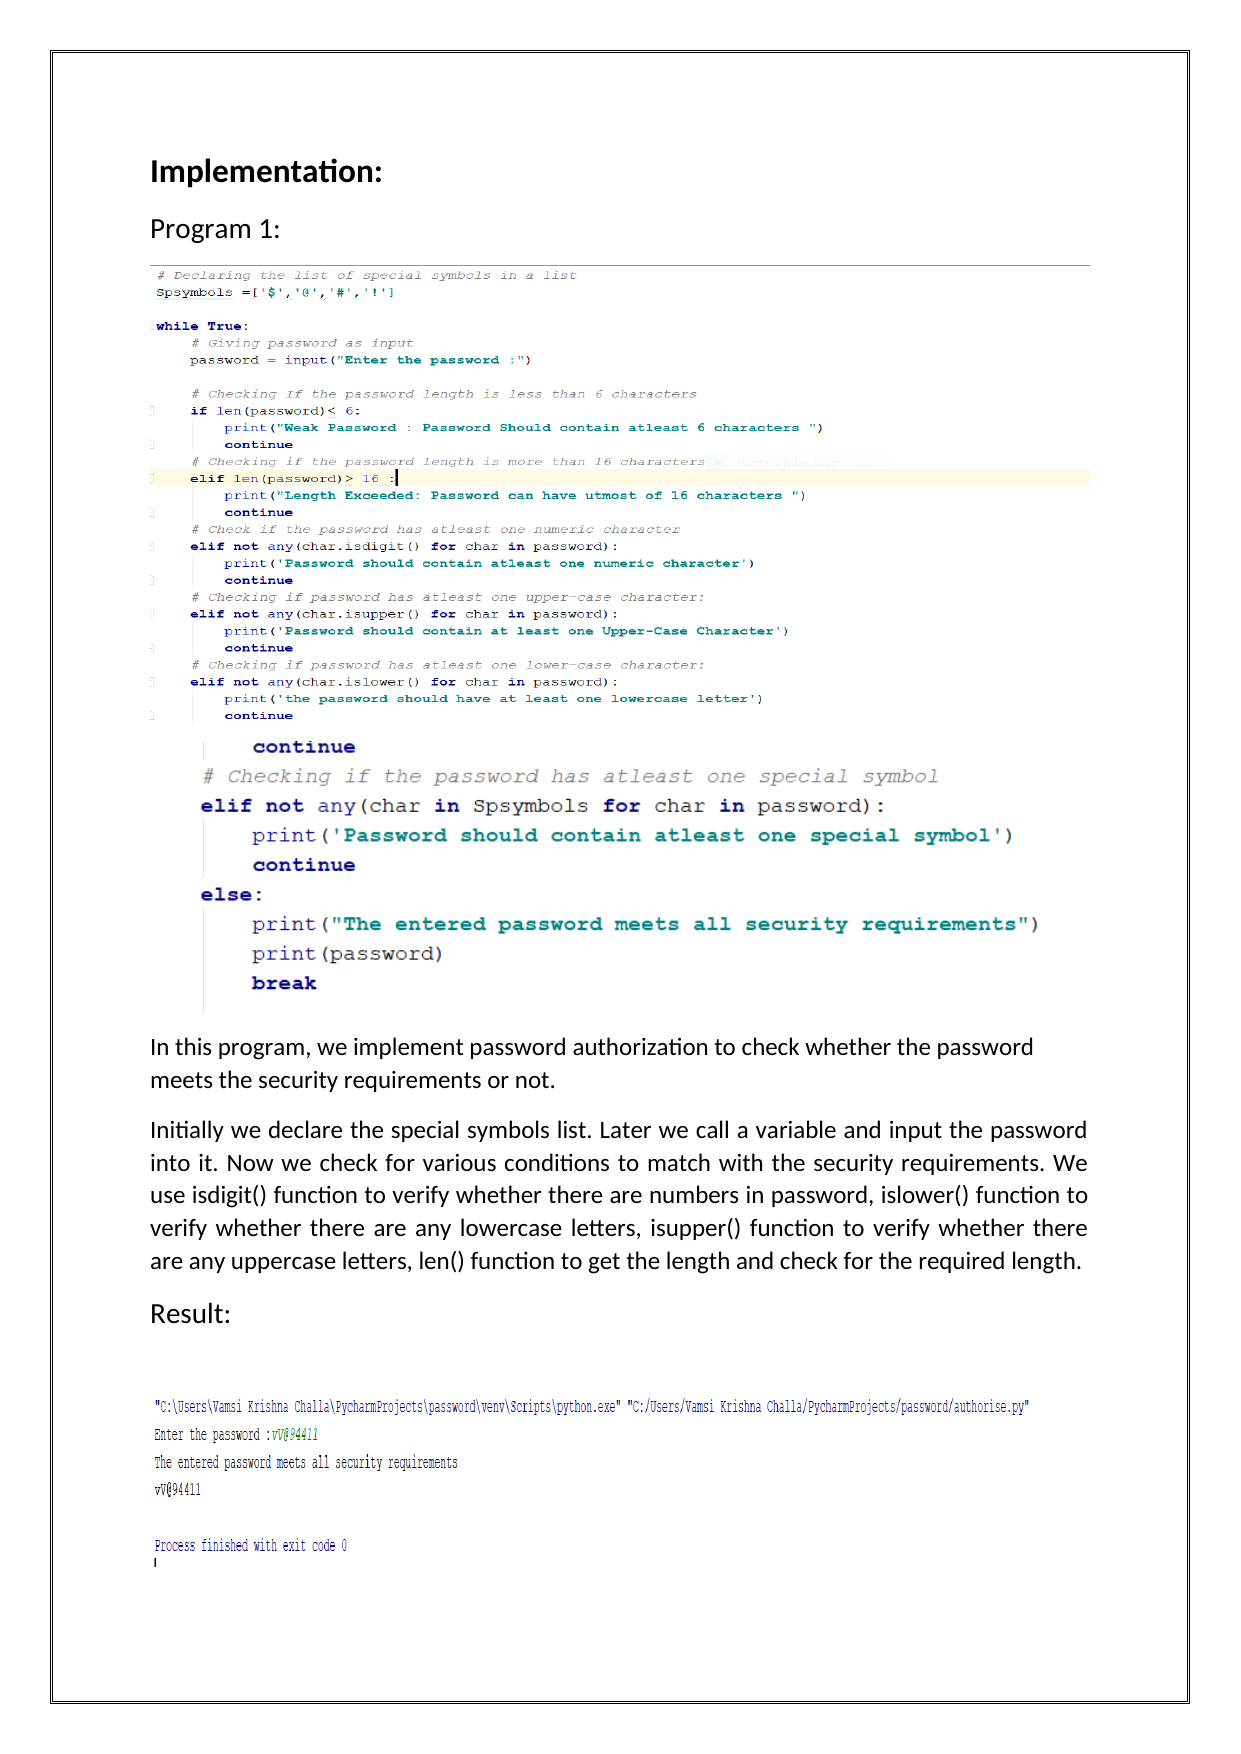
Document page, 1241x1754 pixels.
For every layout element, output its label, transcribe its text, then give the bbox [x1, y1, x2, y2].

text Program 1: [150, 211, 1090, 246]
text Implementation: [150, 150, 1090, 191]
picture [150, 1397, 1091, 1567]
text Result: [150, 1295, 1090, 1331]
text In this program, we implement password authorization to check whether the password meets the security requirements or not. [150, 1031, 1090, 1095]
picture [150, 265, 1091, 723]
text Initially we declare the special symbols list. Later we call a variable and input the password into it. Now we check for various conditions to match with the security requirements. We use isdigit() function to verify whether there are numbers in password, islower() function to verify whether there are any lowercase letters, isupper() function to verify whether there are any uppercase letters, len() function to get the length and check for the required length. [150, 1114, 1090, 1276]
picture [150, 741, 1091, 1013]
